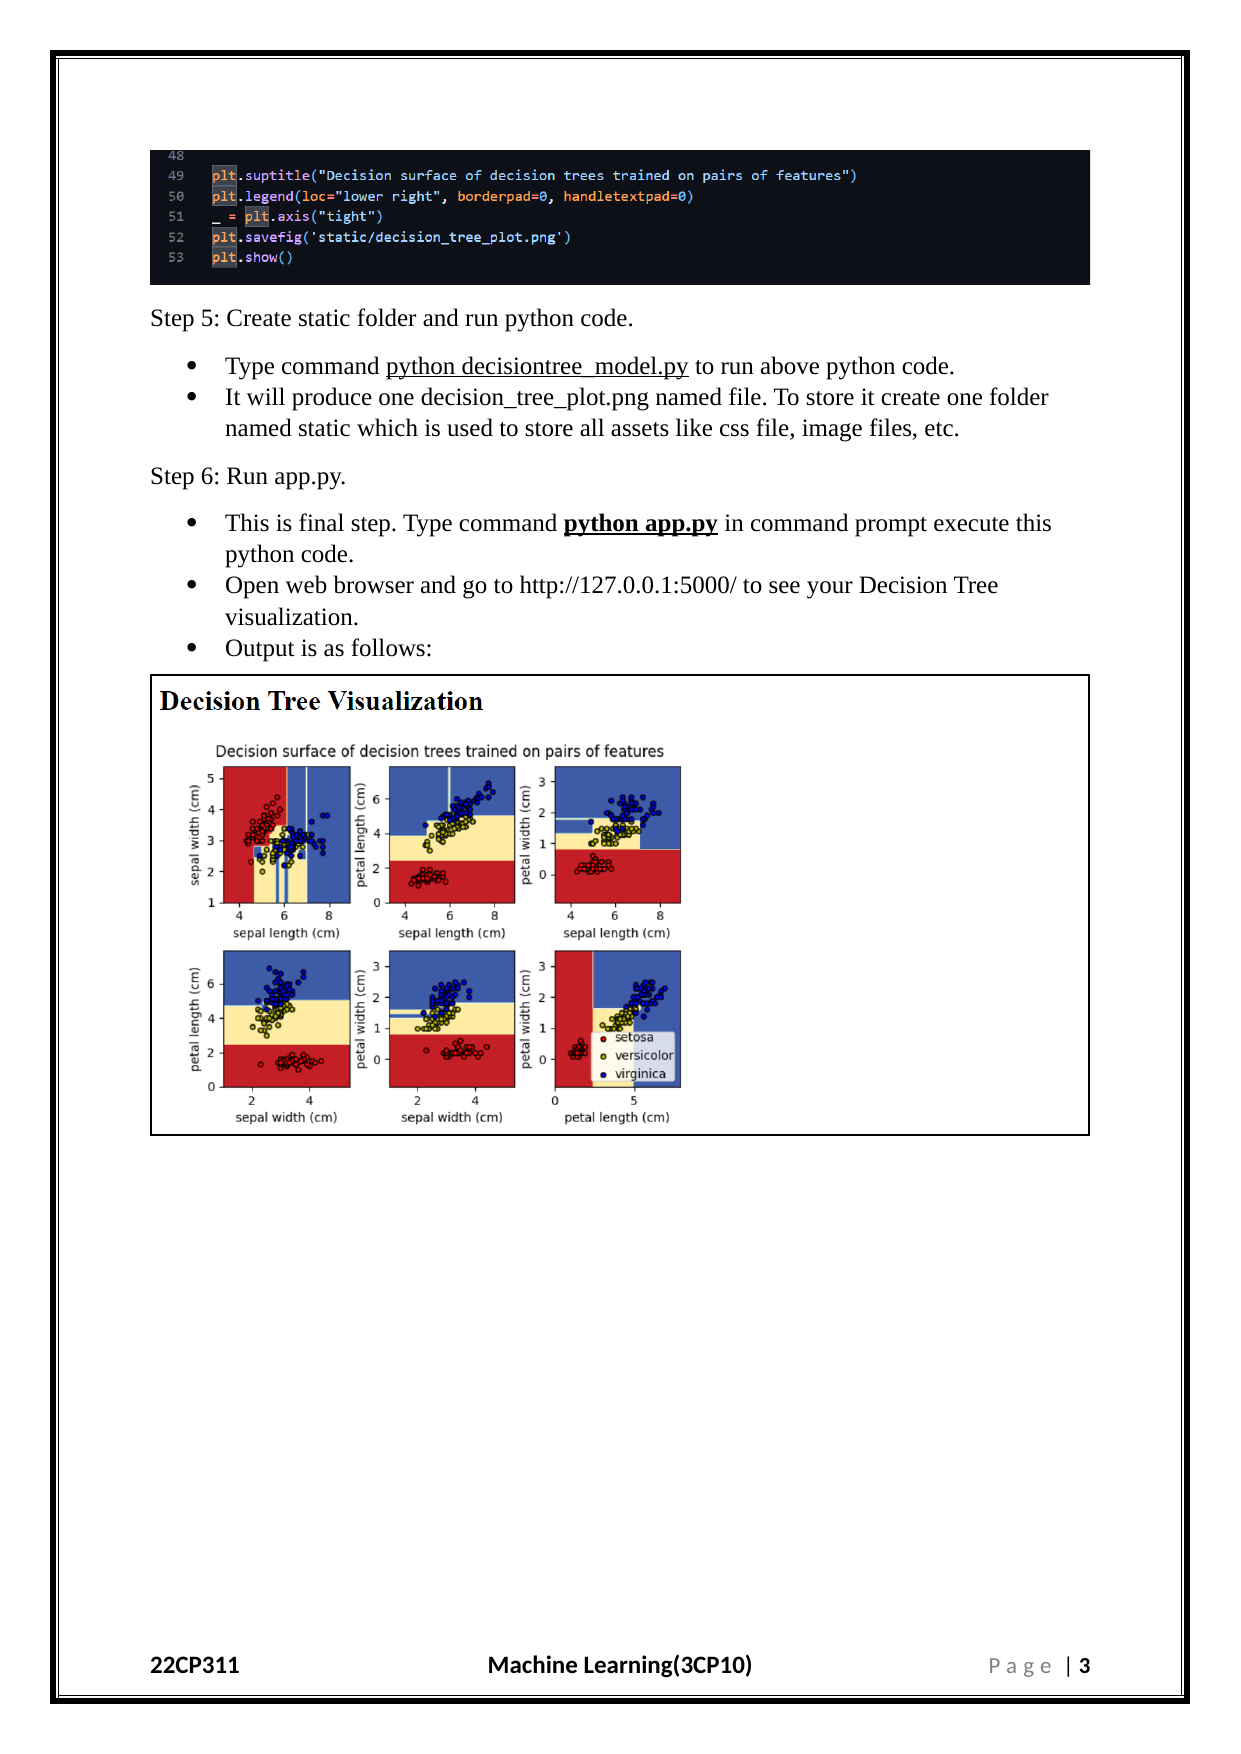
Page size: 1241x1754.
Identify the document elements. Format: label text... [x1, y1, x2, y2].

list Output is as follows: [187, 633, 1090, 661]
list Open web browser and go to http://127.0.0.1:5000/ to see your Decision Tree visualization. [187, 571, 1090, 630]
list Type command python decisiontree_model.py to run above python code. [187, 351, 1090, 380]
list This is final step. Type command python app.py in command prompt execute this python code. [187, 508, 1090, 568]
list It will produce one decision_tree_plot.png named file. To store it create one folder named static which is used to store all assets like css file, image files, etc. [187, 382, 1090, 442]
picture [152, 676, 1088, 1134]
picture [150, 150, 1091, 285]
text Step 5: Create static folder and run python code. [150, 303, 1090, 332]
text Step 6: Run app.py. [150, 461, 1090, 489]
